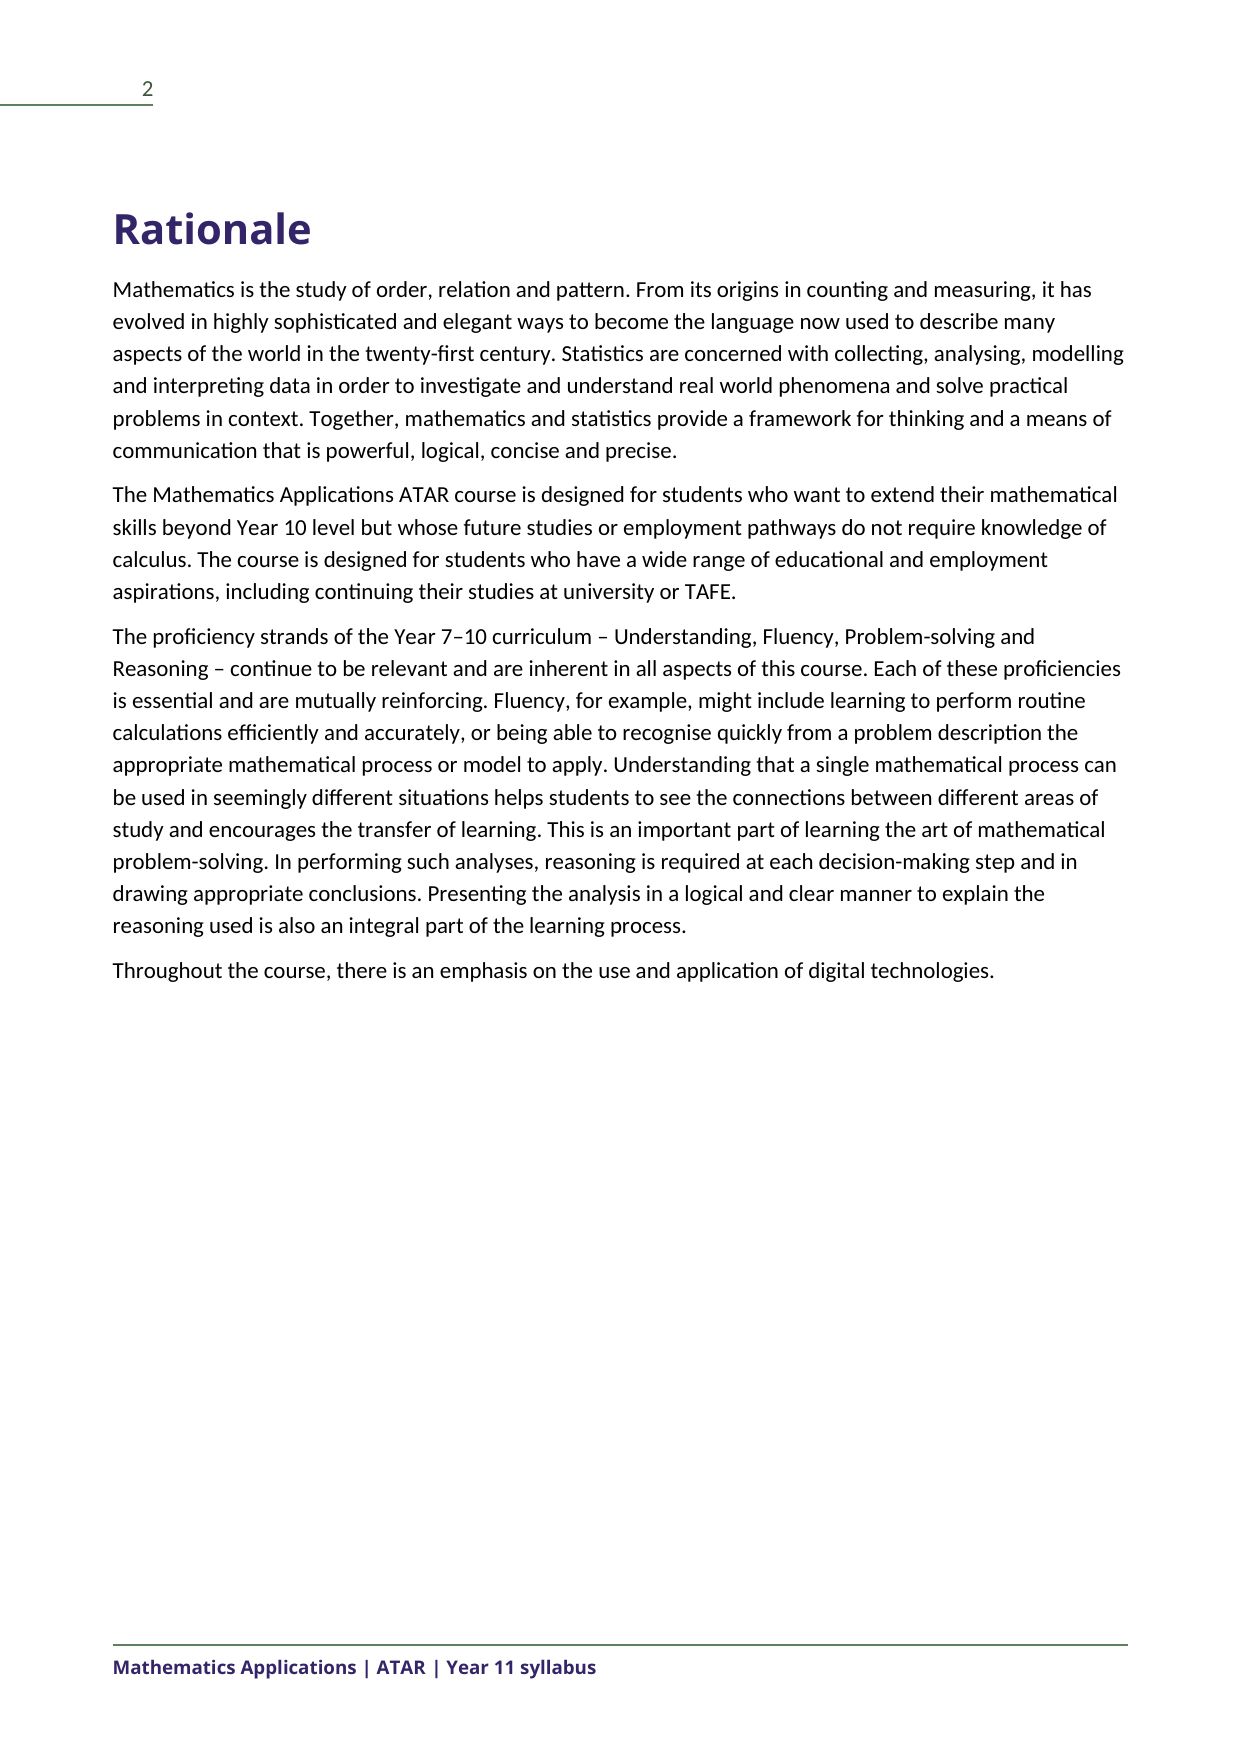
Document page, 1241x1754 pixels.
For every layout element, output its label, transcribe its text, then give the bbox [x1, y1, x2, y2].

text The Mathematics Applications ATAR course is designed for students who want to extend their mathematical skills beyond Year 10 level but whose future studies or employment pathways do not require knowledge of calculus. The course is designed for students who have a wide range of educational and employment aspirations, including continuing their studies at university or TAFE. [112, 481, 1128, 605]
text Mathematics is the study of order, relation and pattern. From its origins in counting and measuring, it has evolved in highly sophisticated and elegant ways to become the language now used to describe many aspects of the world in the twenty-first century. Statistics are concerned with collecting, analysing, modelling and interpreting data in order to investigate and understand real world phenomena and solve practical problems in context. Together, mathematics and statistics provide a framework for thinking and a means of communication that is powerful, logical, concise and precise. [112, 275, 1128, 464]
subtitle Rationale [112, 200, 1128, 257]
text Throughout the course, there is an emphasis on the use and application of digital technologies. [112, 956, 1128, 984]
text The proficiency strands of the Year 7–10 curriculum – Understanding, Fluency, Problem-solving and Reasoning – continue to be relevant and are inherent in all aspects of this course. Each of these proficiencies is essential and are mutually reinforcing. Fluency, for example, might include learning to perform routine calculations efficiently and accurately, or being able to recognise quickly from a problem description the appropriate mathematical process or model to apply. Understanding that a single mathematical process can be used in seemingly different situations helps students to see the connections between different areas of study and encourages the transfer of learning. This is an important part of learning the art of mathematical problem-solving. In performing such analyses, reasoning is required at each decision-making step and in drawing appropriate conclusions. Presenting the analysis in a logical and clear manner to explain the reasoning used is also an integral part of the learning process. [112, 622, 1128, 939]
